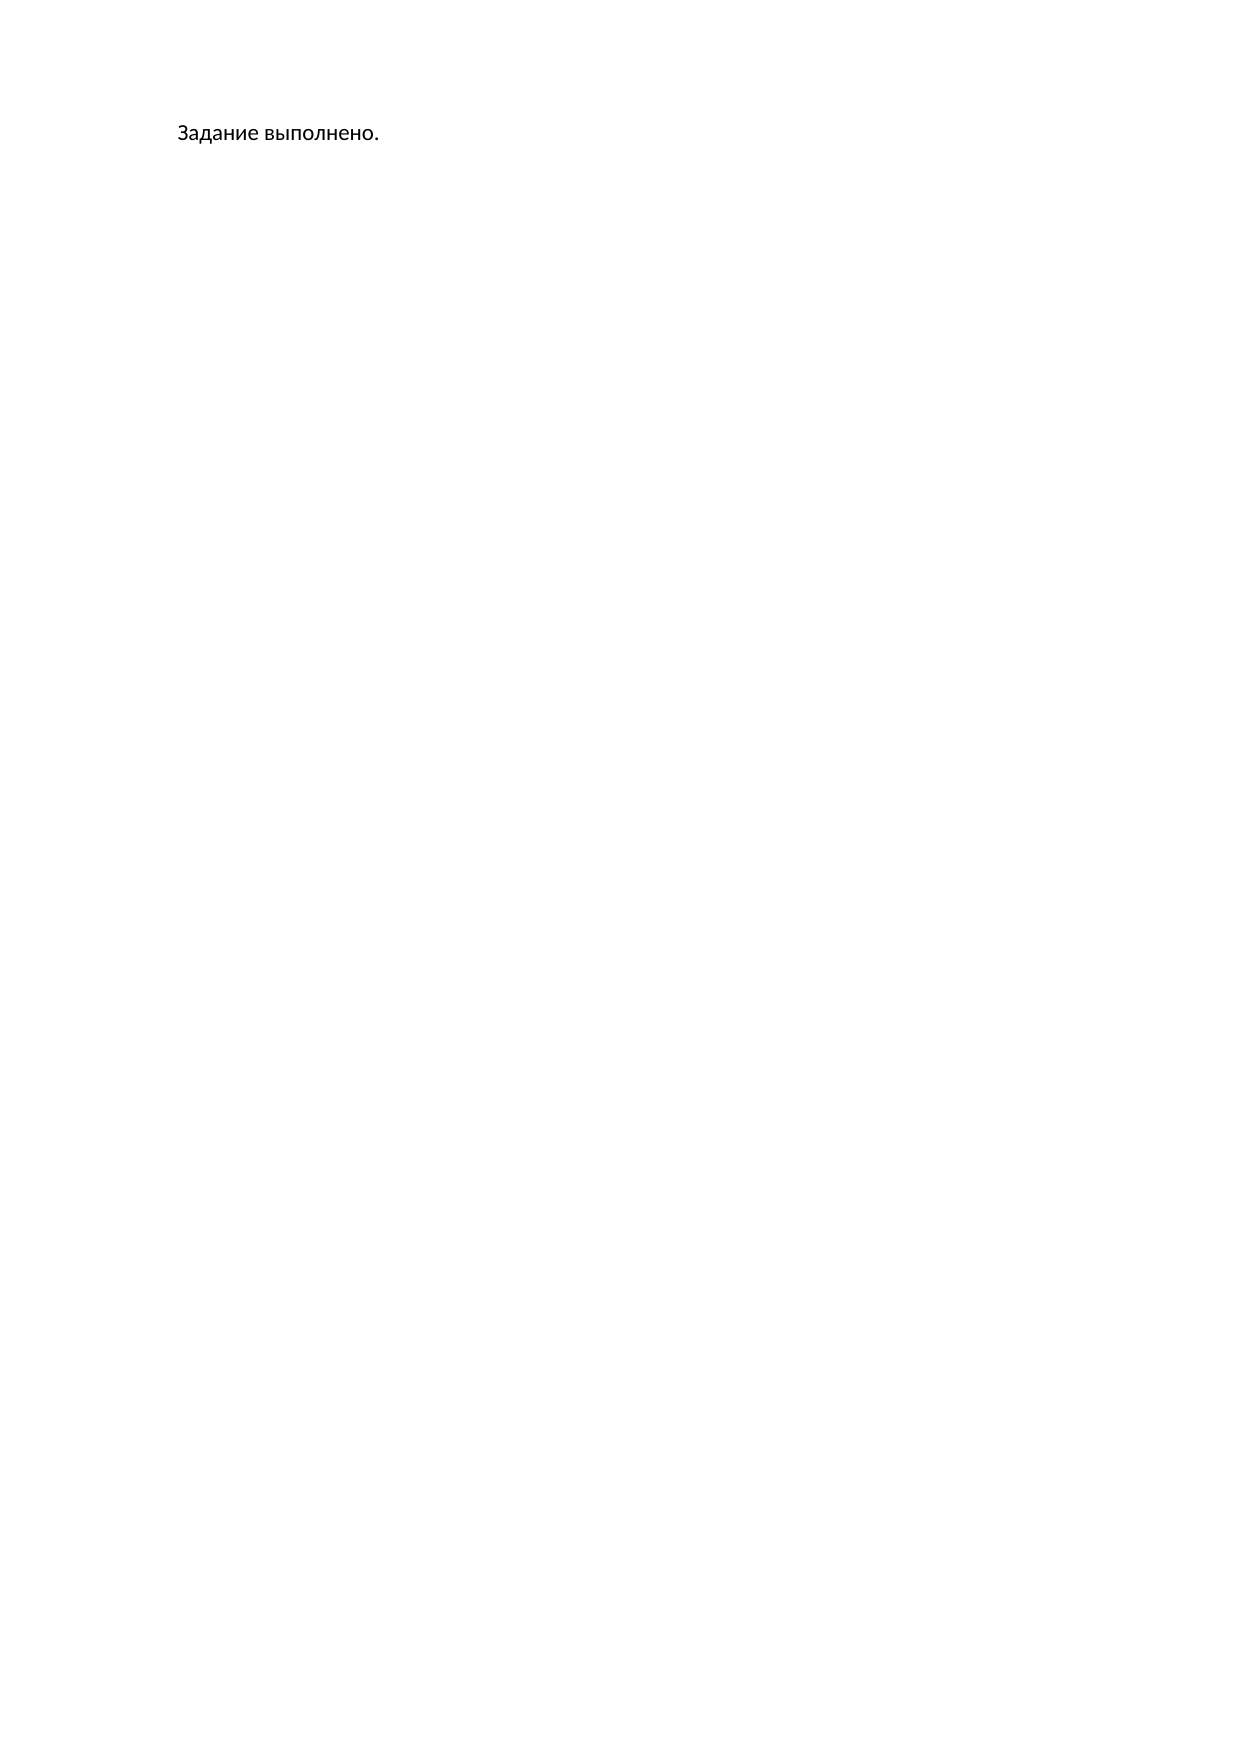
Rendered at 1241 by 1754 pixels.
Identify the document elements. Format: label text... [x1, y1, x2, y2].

text Задание выполнено. [177, 118, 1152, 146]
